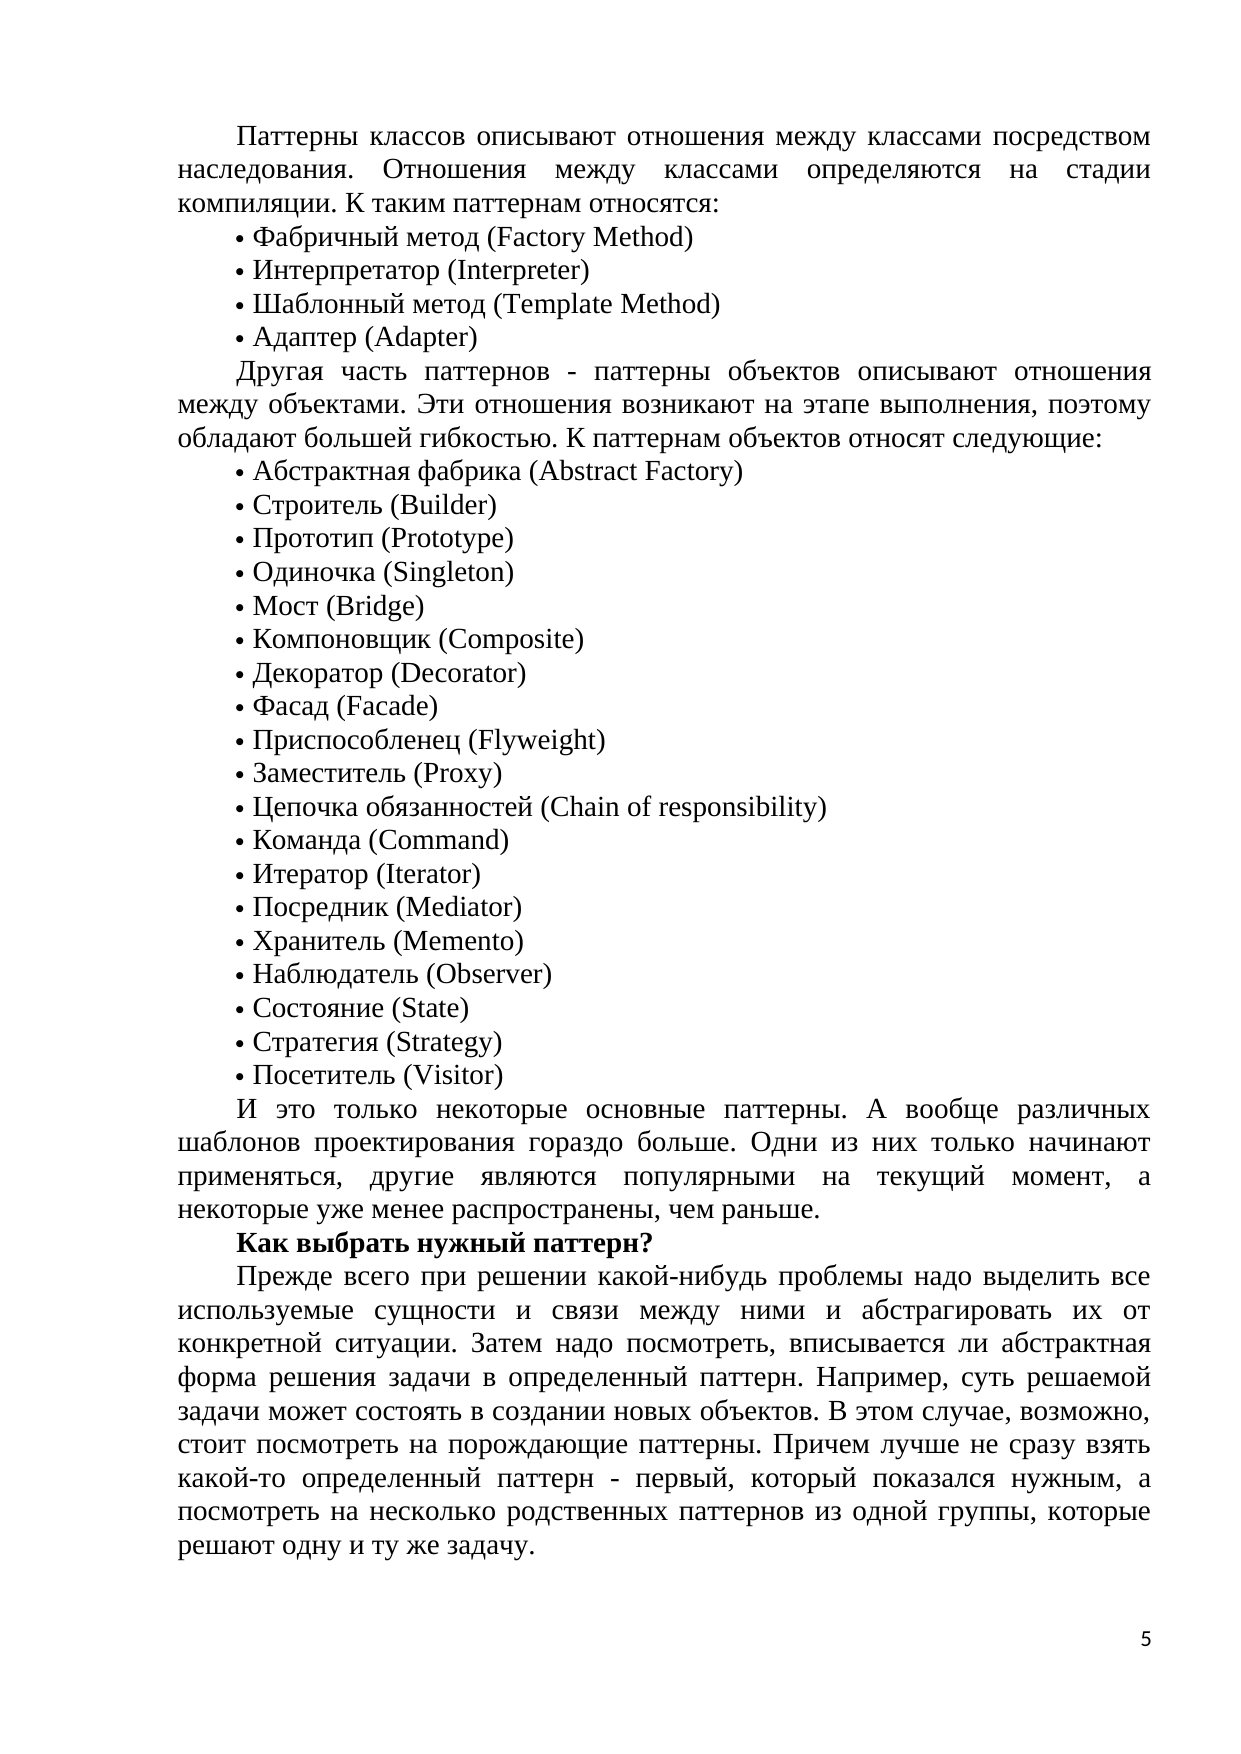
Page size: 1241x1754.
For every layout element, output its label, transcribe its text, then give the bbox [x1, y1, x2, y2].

list Прототип (Prototype) [177, 521, 1152, 554]
list Посетитель (Visitor) [177, 1057, 1152, 1091]
list Приспособленец (Flyweight) [177, 722, 1152, 755]
list Строитель (Builder) [177, 487, 1152, 521]
list Адаптер (Adapter) [177, 319, 1152, 353]
list Посредник (Mediator) [177, 889, 1152, 923]
list Фабричный метод (Factory Method) [177, 219, 1152, 252]
list Итератор (Iterator) [177, 856, 1152, 889]
list Заместитель (Proxy) [177, 755, 1152, 789]
list Хранитель (Memento) [177, 923, 1152, 957]
list Одиночка (Singleton) [177, 554, 1152, 588]
text Прежде всего при решении какой-нибудь проблемы надо выделить все используемые сущности и связи между ними и абстрагировать их от конкретной ситуации. Затем надо посмотреть, вписывается ли абстрактная форма решения задачи в определенный паттерн. Например, суть решаемой задачи может состоять в создании новых объектов. В этом случае, возможно, стоит посмотреть на порождающие паттерны. Причем лучше не сразу взять какой-то определенный паттерн - первый, который показался нужным, а посмотреть на несколько родственных паттернов из одной группы, которые решают одну и ту же задачу. [177, 1258, 1152, 1560]
text Другая часть паттернов - паттерны объектов описывают отношения между объектами. Эти отношения возникают на этапе выполнения, поэтому обладают большей гибкостью. К паттернам объектов относят следующие: [177, 353, 1152, 453]
list Декоратор (Decorator) [177, 655, 1152, 688]
list Фасад (Facade) [177, 688, 1152, 722]
list Компоновщик (Composite) [177, 621, 1152, 655]
text Паттерны классов описывают отношения между классами посредством наследования. Отношения между классами определяются на стадии компиляции. К таким паттернам относятся: [177, 118, 1152, 219]
list Состояние (State) [177, 990, 1152, 1024]
list Абстрактная фабрика (Abstract Factory) [177, 453, 1152, 487]
list Интерпретатор (Interpreter) [177, 252, 1152, 286]
list Цепочка обязанностей (Chain of responsibility) [177, 789, 1152, 822]
text И это только некоторые основные паттерны. А вообще различных шаблонов проектирования гораздо больше. Одни из них только начинают применяться, другие являются популярными на текущий момент, а некоторые уже менее распространены, чем раньше. [177, 1091, 1152, 1225]
list Шаблонный метод (Template Method) [177, 286, 1152, 319]
list Наблюдатель (Observer) [177, 957, 1152, 990]
list Команда (Command) [177, 822, 1152, 856]
list Стратегия (Strategy) [177, 1024, 1152, 1057]
list Мост (Bridge) [177, 588, 1152, 621]
subtitle Как выбрать нужный паттерн? [177, 1225, 1152, 1258]
